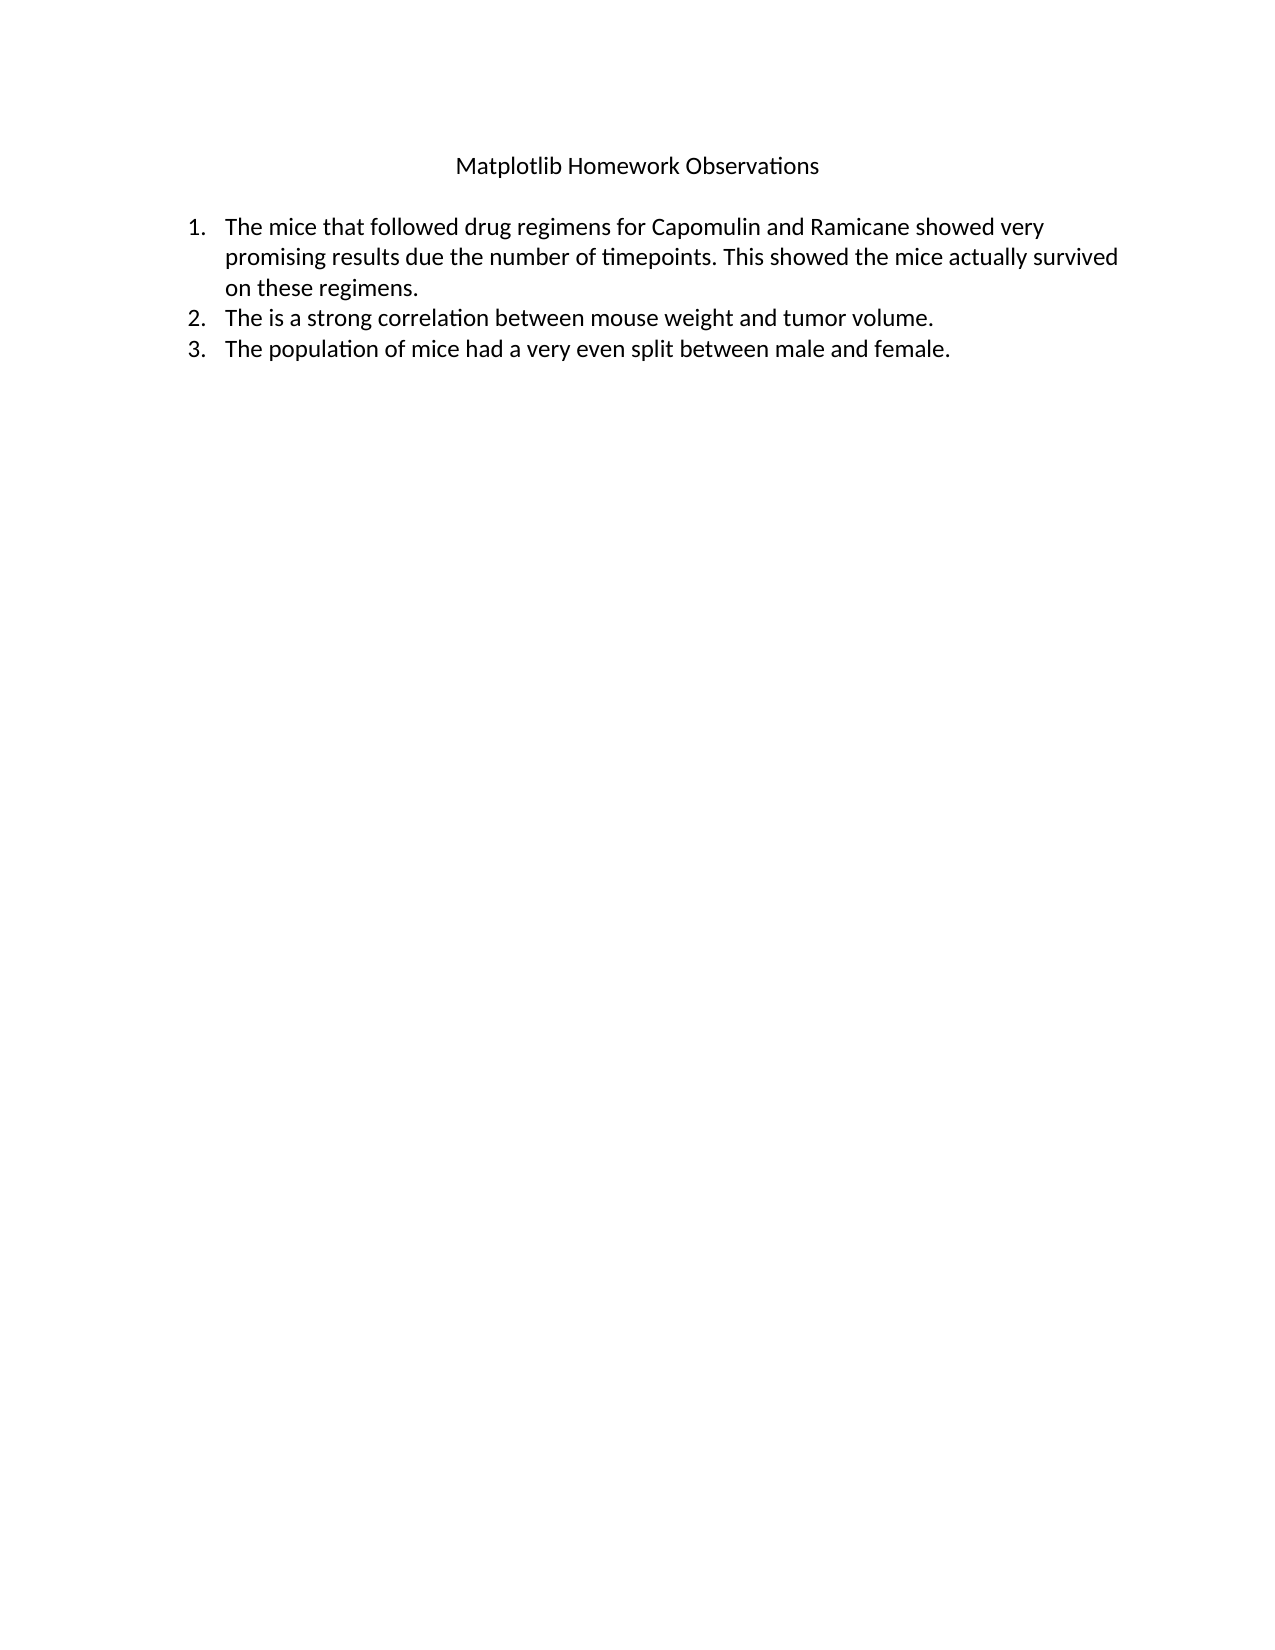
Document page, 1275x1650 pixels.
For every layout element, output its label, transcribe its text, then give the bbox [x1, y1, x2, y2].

text Matplotlib Homework Observations [150, 150, 1125, 181]
list The is a strong correlation between mouse weight and tumor volume. [187, 303, 1125, 333]
list The population of mice had a very even split between male and female. [187, 333, 1125, 364]
list The mice that followed drug regimens for Capomulin and Ramicane showed very promising results due the number of timepoints. This showed the mice actually survived on these regimens. [187, 211, 1125, 303]
